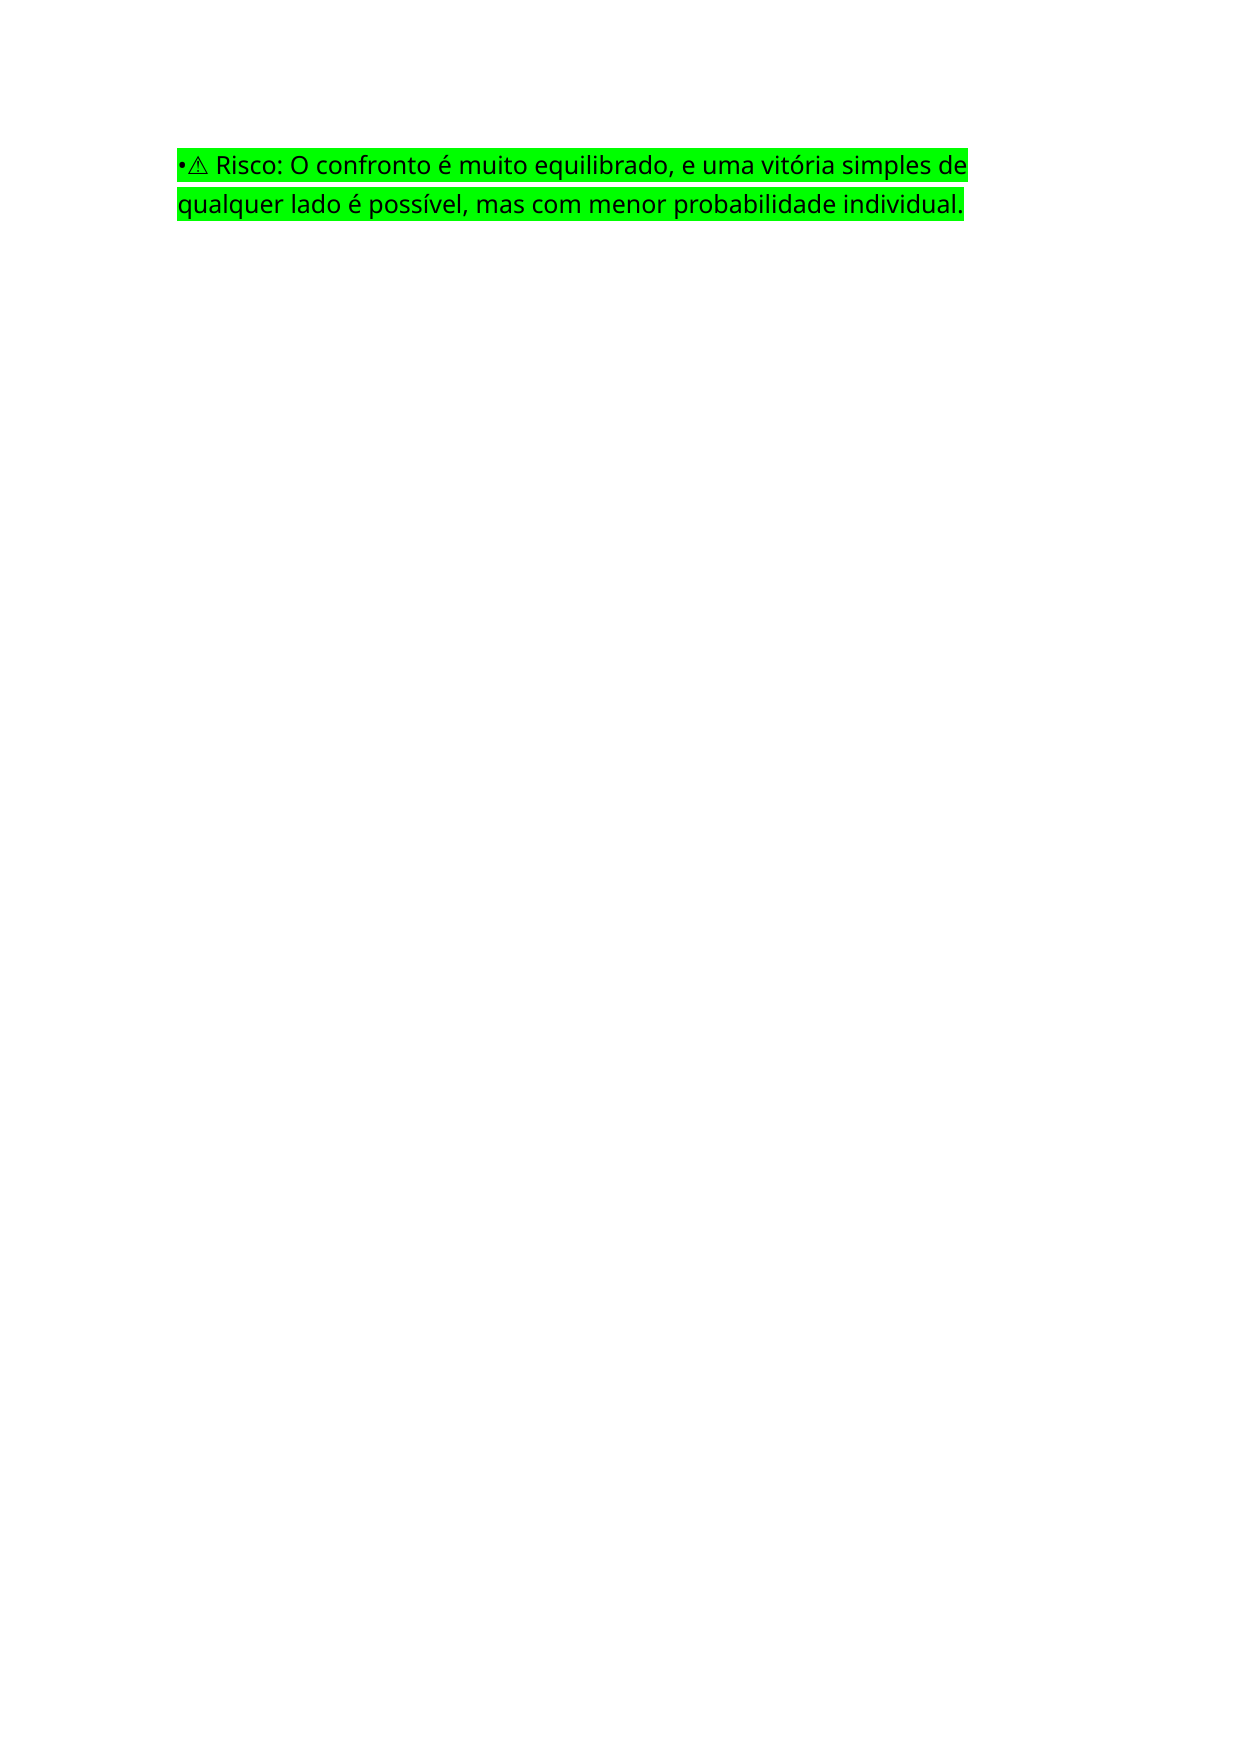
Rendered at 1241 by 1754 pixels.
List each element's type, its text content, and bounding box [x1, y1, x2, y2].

text •⚠️ Risco: O confronto é muito equilibrado, e uma vitória simples de qualquer lado é possível, mas com menor probabilidade individual. [177, 148, 1063, 221]
